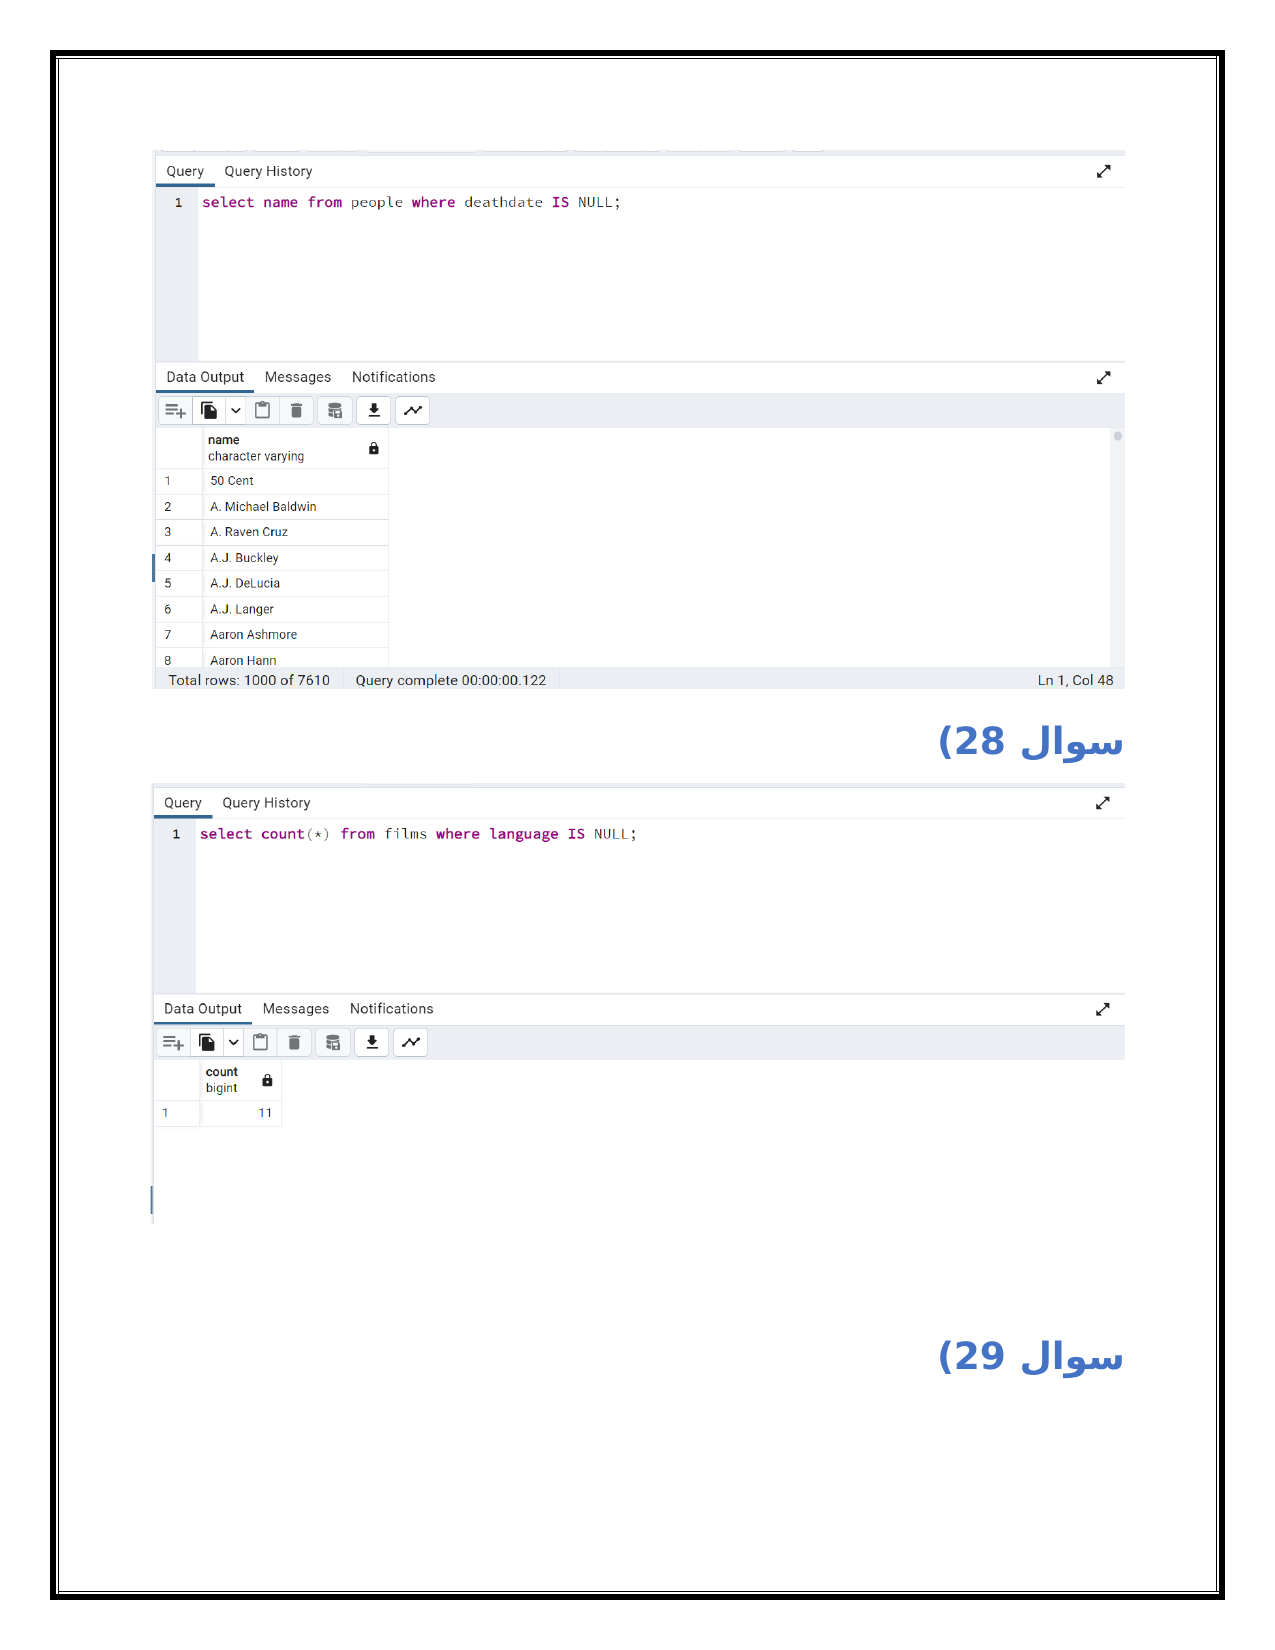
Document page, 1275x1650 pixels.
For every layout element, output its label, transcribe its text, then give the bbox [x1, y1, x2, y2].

picture [150, 783, 1125, 1224]
picture [151, 150, 1125, 689]
text سوال 28) [150, 719, 1125, 763]
text سوال 29) [150, 1335, 1125, 1378]
